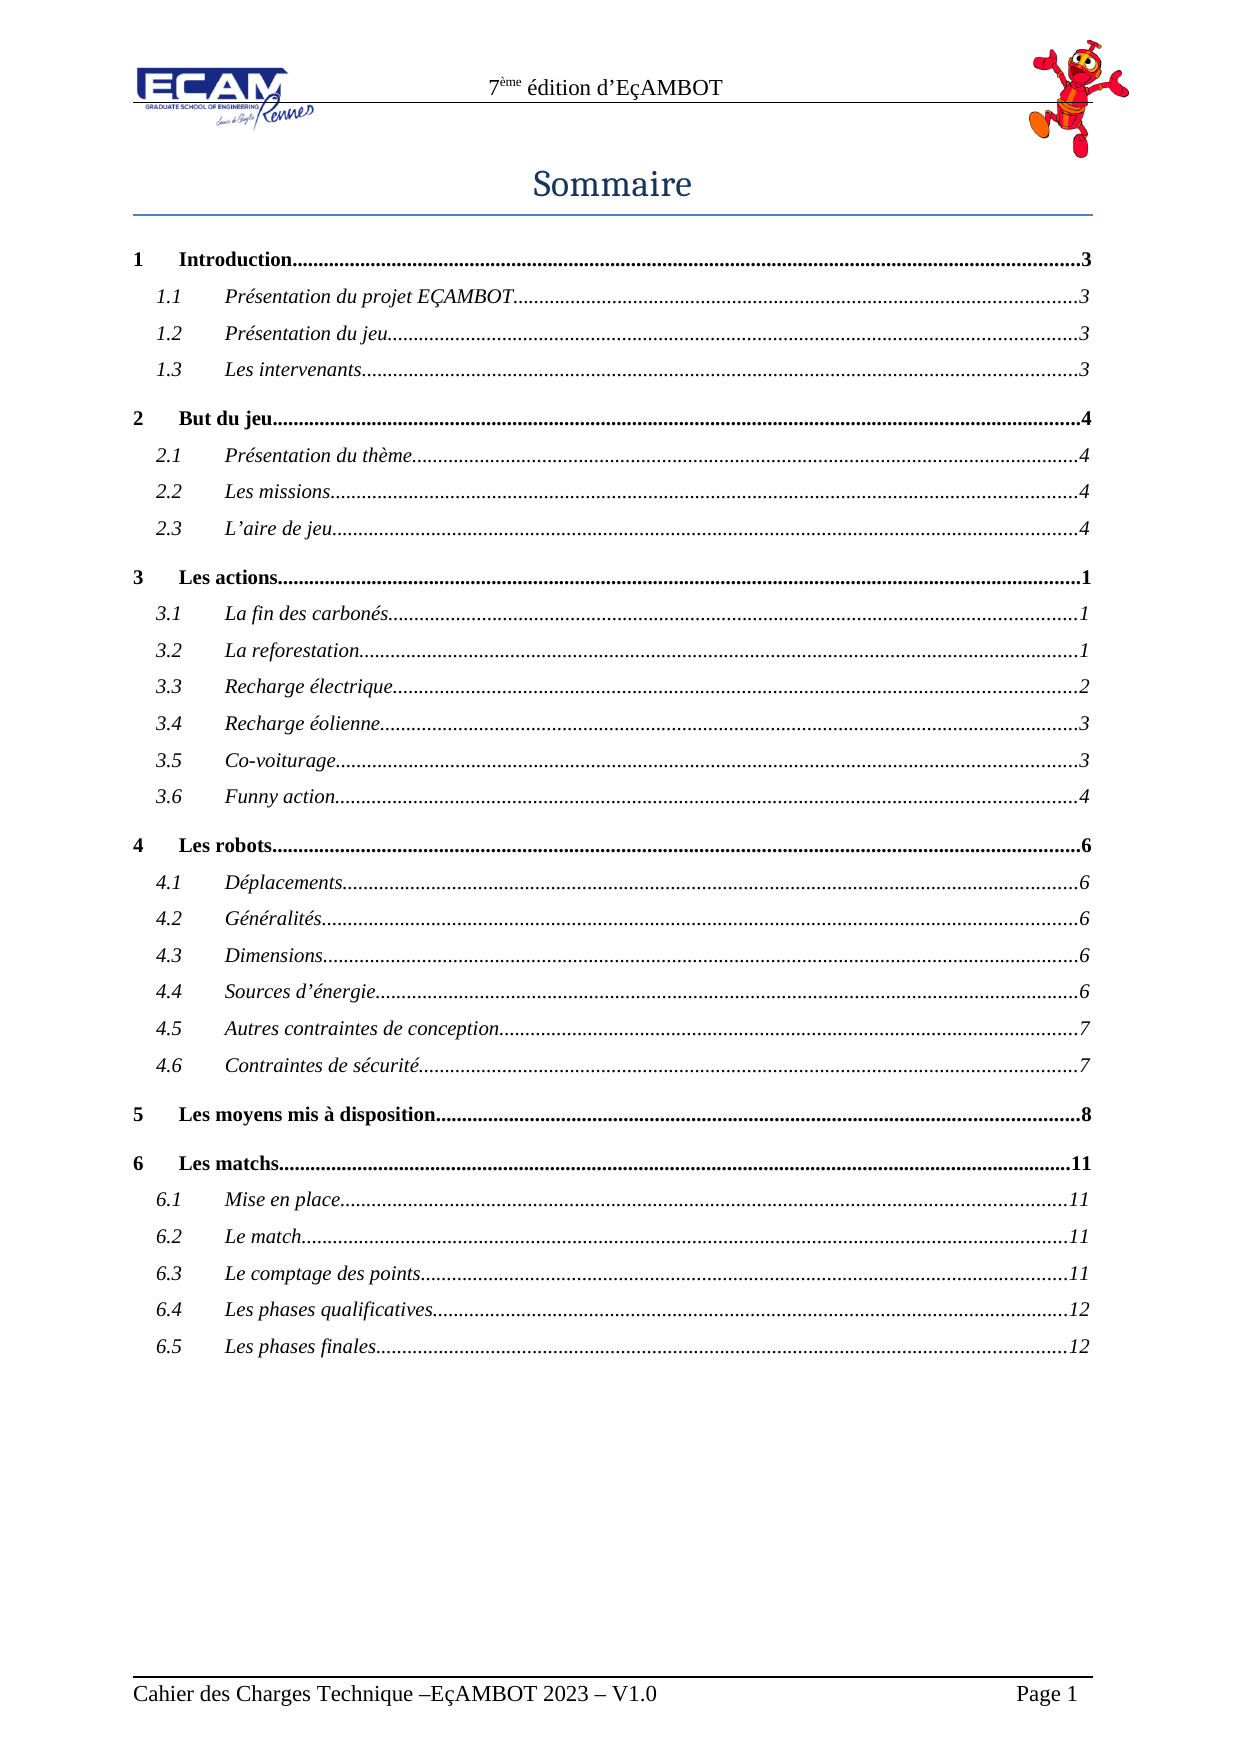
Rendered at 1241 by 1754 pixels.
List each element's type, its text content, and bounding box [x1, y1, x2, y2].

title Sommaire [133, 162, 1093, 214]
picture [1017, 40, 1135, 158]
picture [114, 51, 320, 139]
